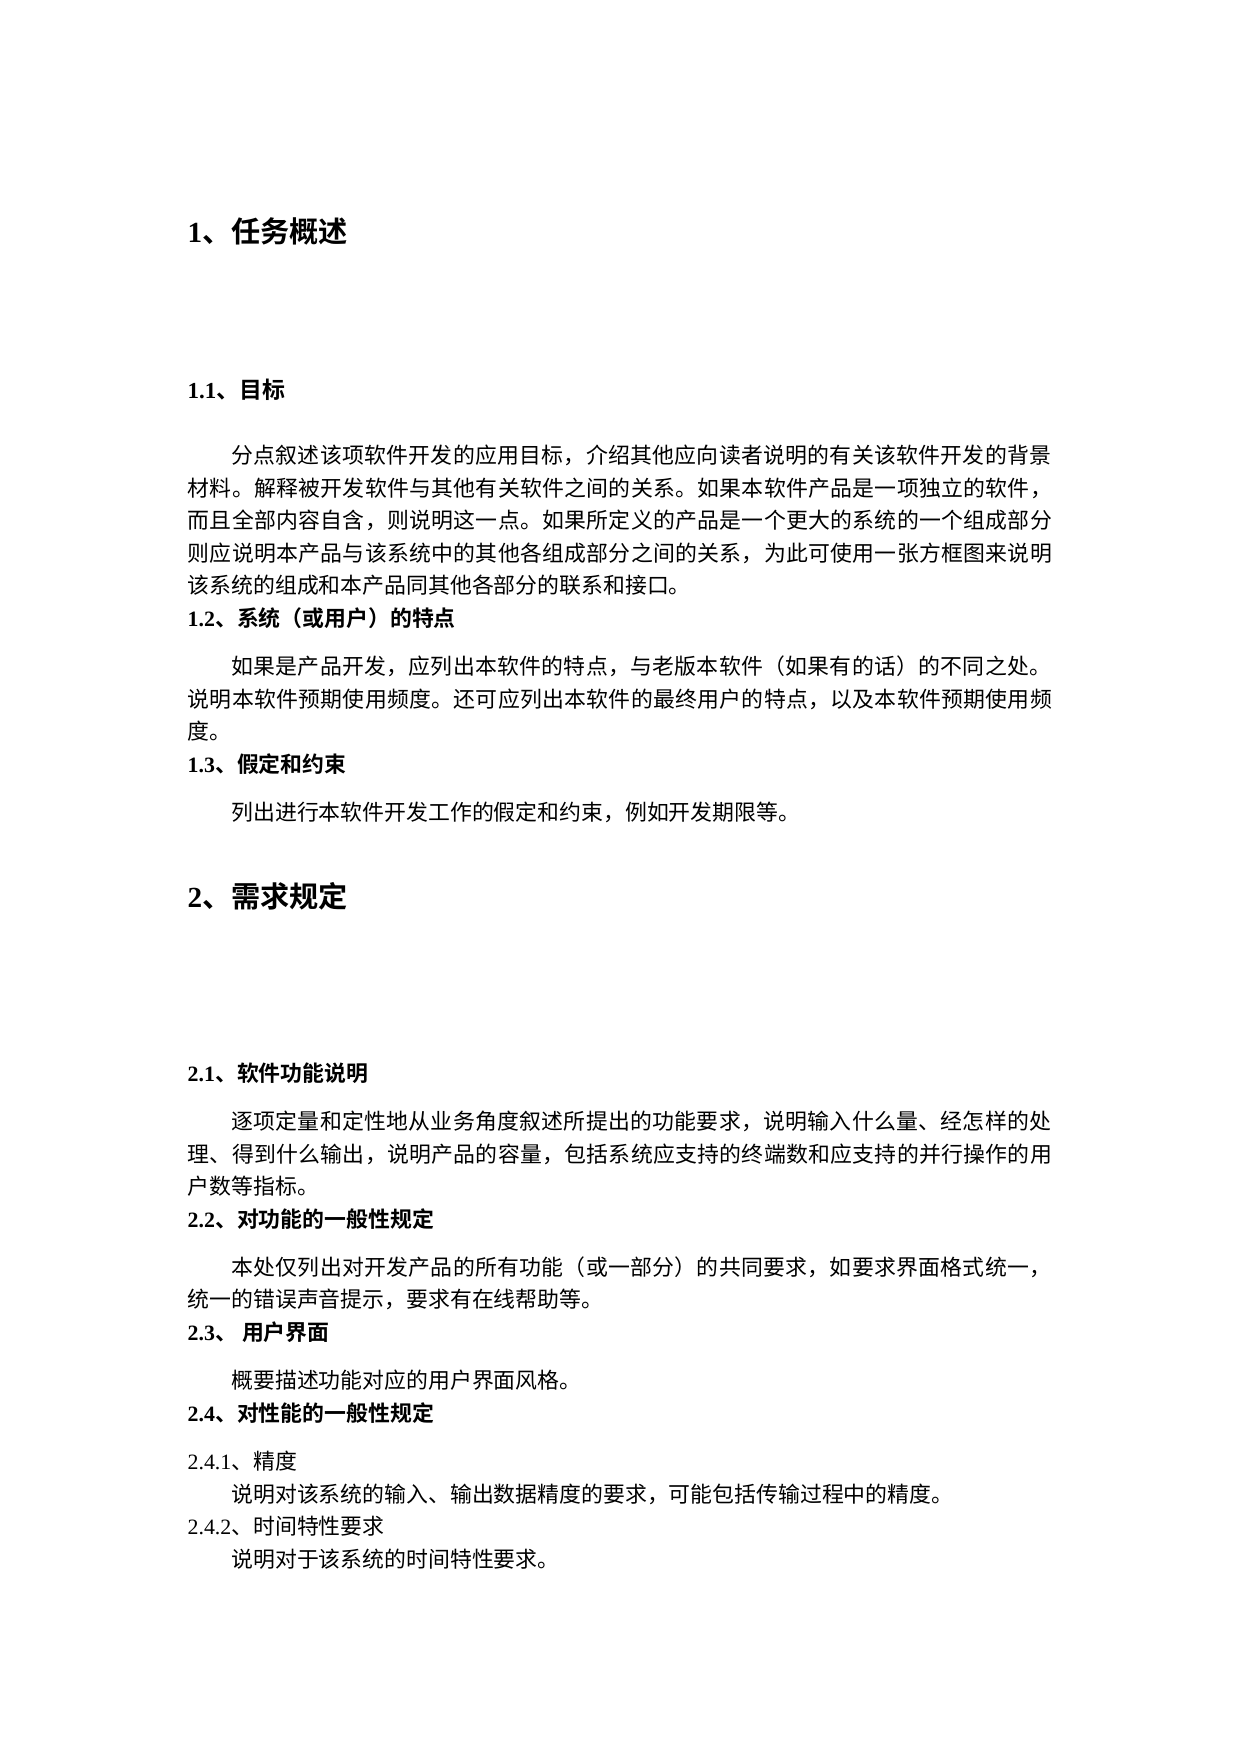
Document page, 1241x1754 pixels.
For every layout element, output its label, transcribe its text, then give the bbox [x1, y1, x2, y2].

text 1.1、目标 [187, 356, 1053, 421]
text 2.4.2、时间特性要求 [187, 1509, 1053, 1541]
text 逐项定量和定性地从业务角度叙述所提出的功能要求，说明输入什么量、经怎样的处理、得到什么输出，说明产品的容量，包括系统应支持的终端数和应支持的并行操作的用户数等指标。 [187, 1104, 1053, 1201]
subtitle 2、需求规定 [187, 862, 1053, 927]
text 1.3、假定和约束 [187, 746, 1053, 779]
subtitle 1、任务概述 [187, 197, 1053, 262]
text 2.4.1、精度 [187, 1444, 1053, 1476]
text 2.3、 用户界面 [187, 1314, 1053, 1347]
text 说明对该系统的输入、输出数据精度的要求，可能包括传输过程中的精度。 [187, 1476, 1053, 1509]
text 如果是产品开发，应列出本软件的特点，与老版本软件（如果有的话）的不同之处。说明本软件预期使用频度。还可应列出本软件的最终用户的特点，以及本软件预期使用频度。 [187, 649, 1053, 746]
text 2.1、软件功能说明 [187, 1055, 1053, 1088]
text 1.2、系统（或用户）的特点 [187, 600, 1053, 633]
text 分点叙述该项软件开发的应用目标，介绍其他应向读者说明的有关该软件开发的背景材料。解释被开发软件与其他有关软件之间的关系。如果本软件产品是一项独立的软件，而且全部内容自含，则说明这一点。如果所定义的产品是一个更大的系统的一个组成部分，则应说明本产品与该系统中的其他各组成部分之间的关系，为此可使用一张方框图来说明该系统的组成和本产品同其他各部分的联系和接口。 [187, 438, 1053, 600]
text 2.4、对性能的一般性规定 [187, 1395, 1053, 1428]
text 本处仅列出对开发产品的所有功能（或一部分）的共同要求，如要求界面格式统一，统一的错误声音提示，要求有在线帮助等。 [187, 1249, 1053, 1314]
text 2.2、对功能的一般性规定 [187, 1201, 1053, 1234]
text 说明对于该系统的时间特性要求。 [187, 1541, 1053, 1574]
text 列出进行本软件开发工作的假定和约束，例如开发期限等。 [187, 794, 1053, 827]
text 概要描述功能对应的用户界面风格。 [187, 1363, 1053, 1395]
